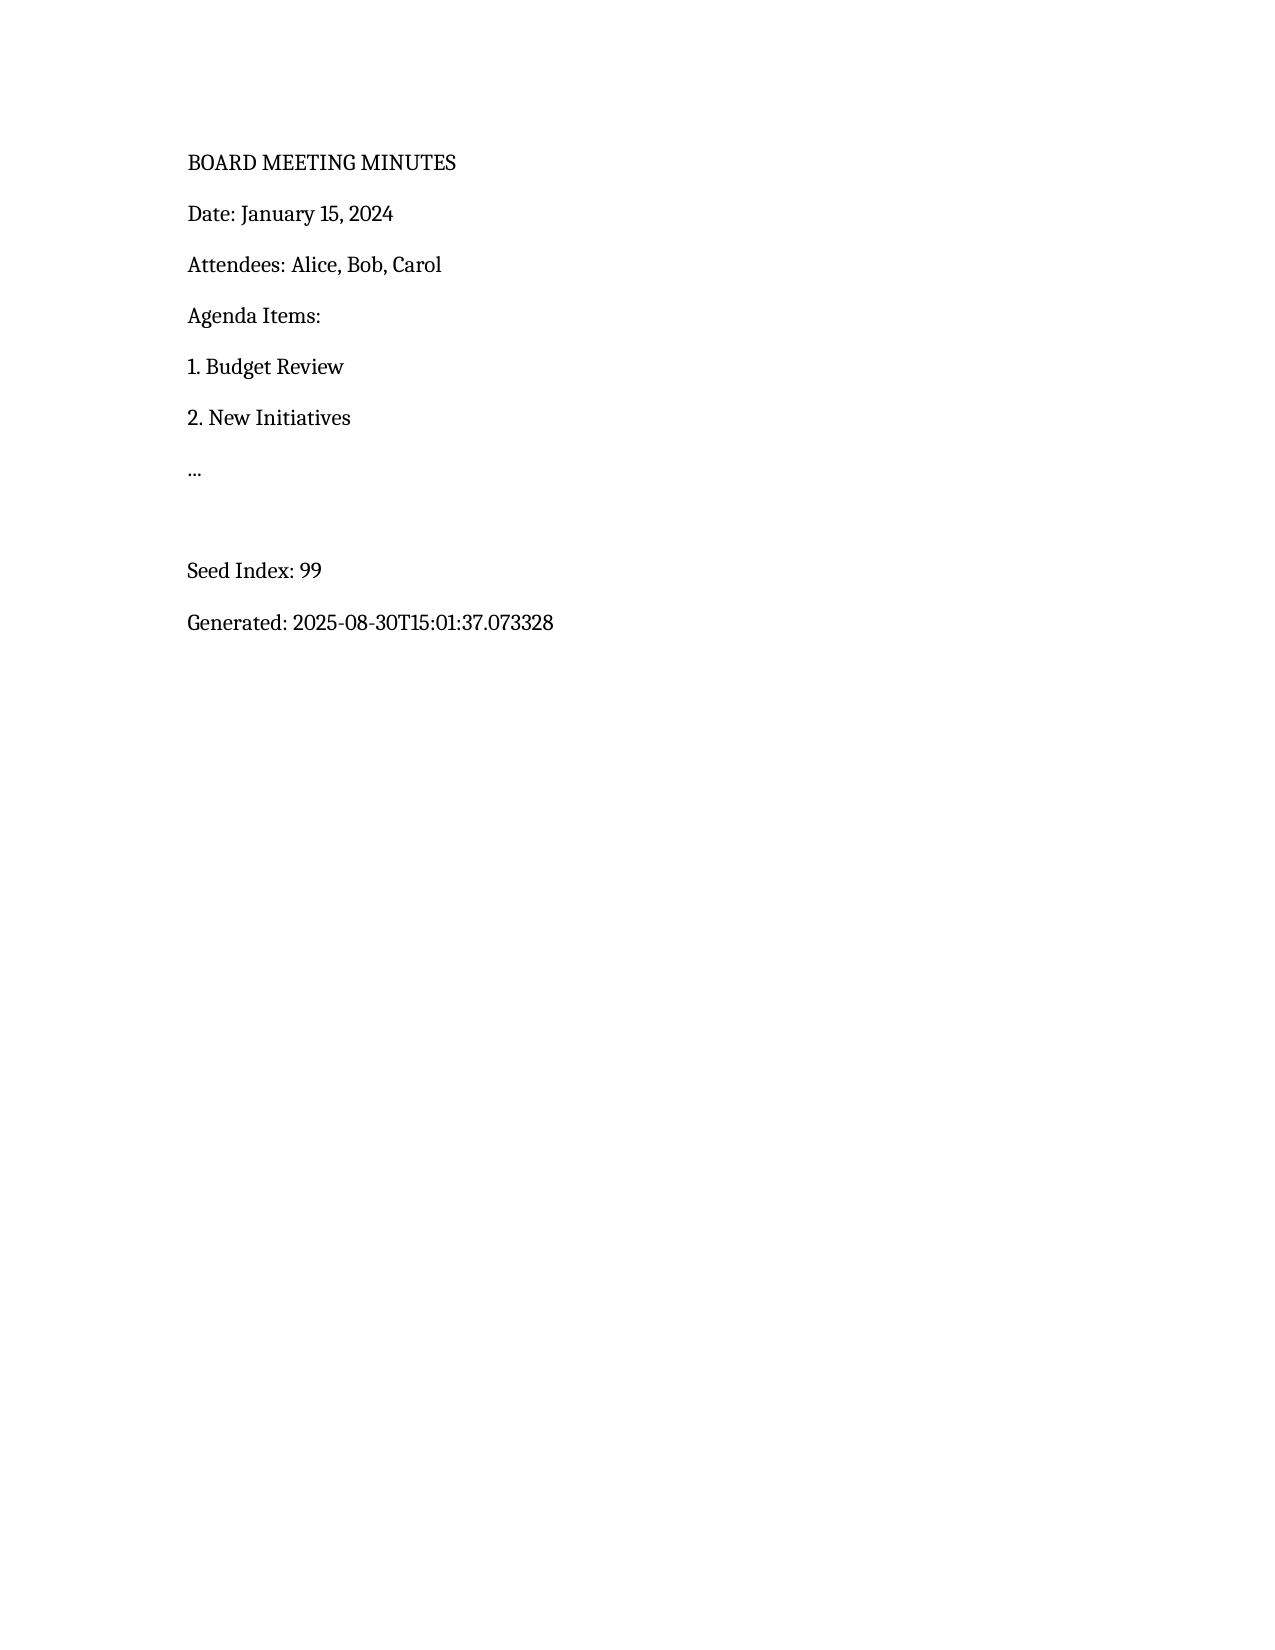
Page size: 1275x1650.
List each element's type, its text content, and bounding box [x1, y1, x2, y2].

text BOARD MEETING MINUTES [187, 150, 1087, 176]
text 1. Budget Review [187, 354, 1087, 381]
text Seed Index: 99 [187, 558, 1087, 585]
text ... [187, 456, 1087, 483]
text Agenda Items: [187, 303, 1087, 329]
text Generated: 2025-08-30T15:01:37.073328 [187, 609, 1087, 636]
text Attendees: Alice, Bob, Carol [187, 252, 1087, 278]
text Date: January 15, 2024 [187, 201, 1087, 227]
text 2. New Initiatives [187, 405, 1087, 432]
